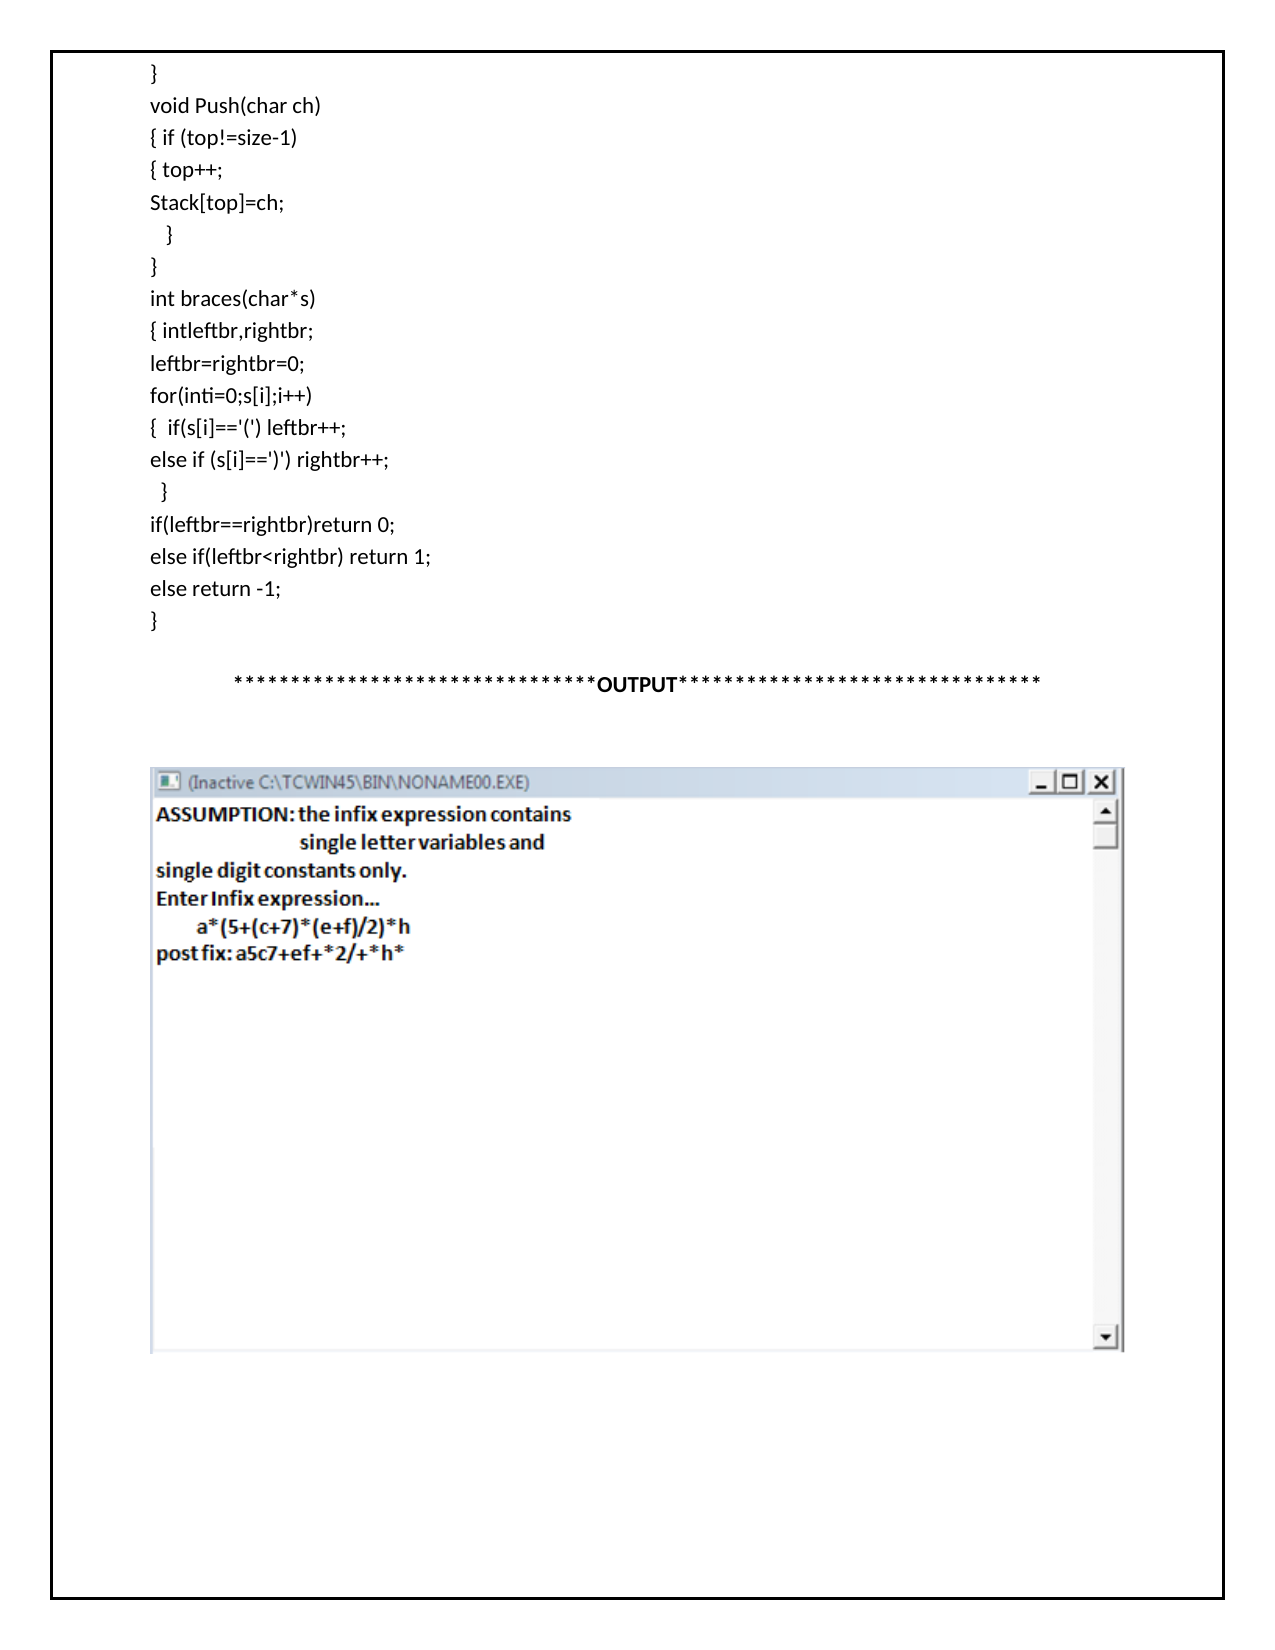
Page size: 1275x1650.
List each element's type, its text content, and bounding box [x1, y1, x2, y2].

text } [150, 252, 1125, 280]
text { if(s[i]=='(') leftbr++; [150, 413, 1125, 441]
text leftbr=rightbr=0; [150, 349, 1125, 377]
text void Push(char ch) [150, 91, 1125, 119]
text { intleftbr,rightbr; [150, 317, 1125, 344]
text int braces(char*s) [150, 284, 1125, 312]
text { top++; [150, 156, 1125, 184]
text Stack[top]=ch; [150, 188, 1125, 216]
text else if(leftbr<rightbr) return 1; [150, 542, 1125, 570]
text ********************************OUTPUT******************************** [150, 671, 1125, 699]
text } [150, 220, 1125, 248]
text else return -1; [150, 574, 1125, 602]
text else if (s[i]==')') rightbr++; [150, 445, 1125, 473]
text } [150, 606, 1125, 634]
text if(leftbr==rightbr)return 0; [150, 510, 1125, 538]
text for(inti=0;s[i];i++) [150, 381, 1125, 409]
text } [150, 477, 1125, 506]
text } [150, 59, 1125, 87]
picture [150, 767, 1125, 1354]
text { if (top!=size-1) [150, 123, 1125, 151]
